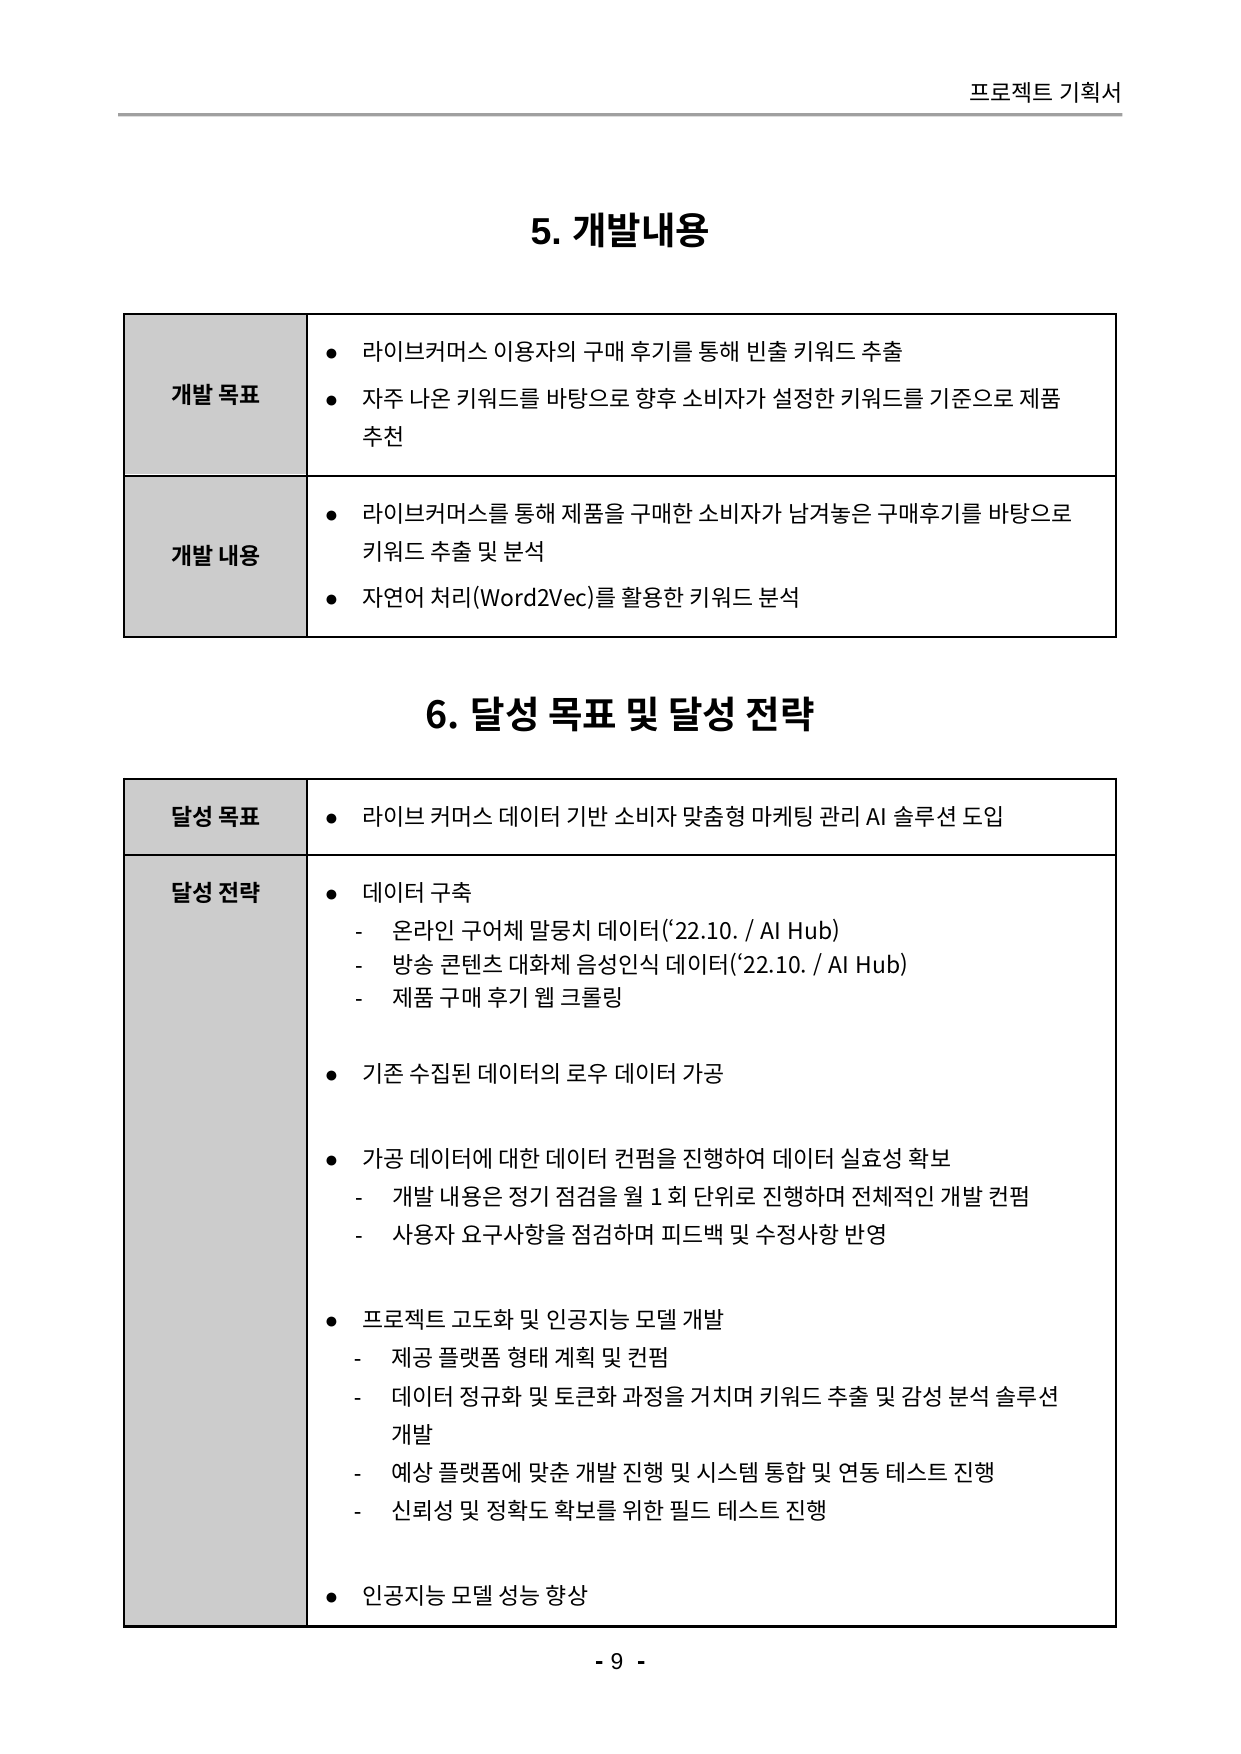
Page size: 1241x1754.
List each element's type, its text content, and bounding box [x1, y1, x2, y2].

table_cell 개발 내용 [125, 477, 306, 636]
table_header 개발 목표 [125, 315, 306, 474]
table_header 달성 목표 [125, 780, 306, 854]
subtitle 5. 개발내용 [118, 201, 1122, 256]
table_header 라이브 커머스 데이터 기반 소비자 맞춤형 마케팅 관리 AI 솔루션 도입 [308, 780, 1115, 854]
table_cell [308, 856, 1115, 1625]
table_cell 라이브커머스를 통해 제품을 구매한 소비자가 남겨놓은 구매후기를 바탕으로 키워드 추출 및 분석 자연어 처리(Word2Vec)를 활용한 키워드 분석 [308, 477, 1115, 636]
table_cell 달성 전략 [125, 856, 306, 1625]
subtitle 6. 달성 목표 및 달성 전략 [118, 685, 1122, 739]
table_header 라이브커머스 이용자의 구매 후기를 통해 빈출 키워드 추출 자주 나온 키워드를 바탕으로 향후 소비자가 설정한 키워드를 기준으로 제품 추천 [308, 315, 1115, 474]
